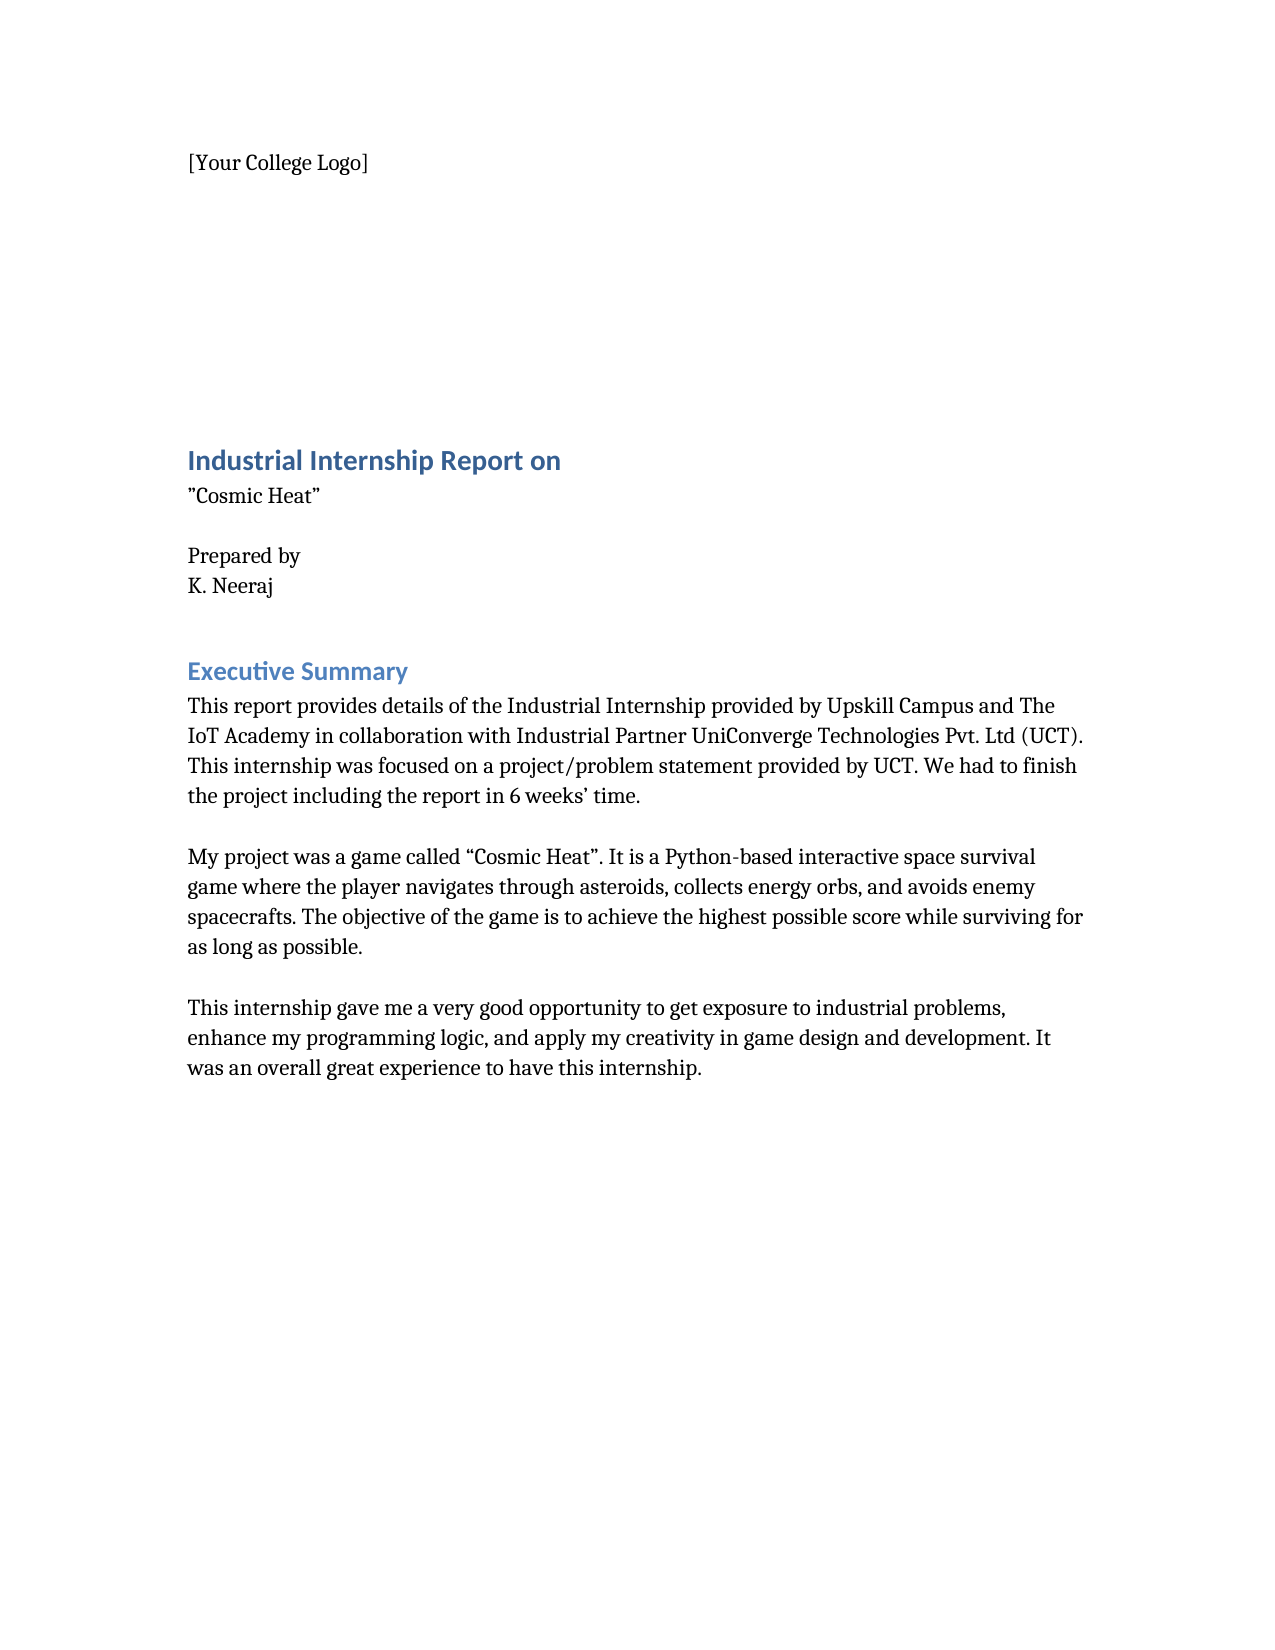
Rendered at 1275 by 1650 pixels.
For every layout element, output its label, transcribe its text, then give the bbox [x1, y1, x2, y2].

subtitle Industrial Internship Report on [187, 442, 1087, 477]
subtitle Executive Summary [187, 654, 1087, 687]
text This report provides details of the Industrial Internship provided by Upskill Campus and The IoT Academy in collaboration with Industrial Partner UniConverge Technologies Pvt. Ltd (UCT). This internship was focused on a project/problem statement provided by UCT. We had to finish the project including the report in 6 weeks’ time. My project was a game called “Cosmic Heat”. It is a Python-based interactive space survival game where the player navigates through asteroids, collects energy orbs, and avoids enemy spacecrafts. The objective of the game is to achieve the highest possible score while surviving for as long as possible. This internship gave me a very good opportunity to get exposure to industrial problems, enhance my programming logic, and apply my creativity in game design and development. It was an overall great experience to have this internship. [187, 692, 1087, 1081]
text ”Cosmic Heat” Prepared by K. Neeraj [187, 483, 1087, 630]
text [Your College Logo] [187, 150, 1087, 388]
